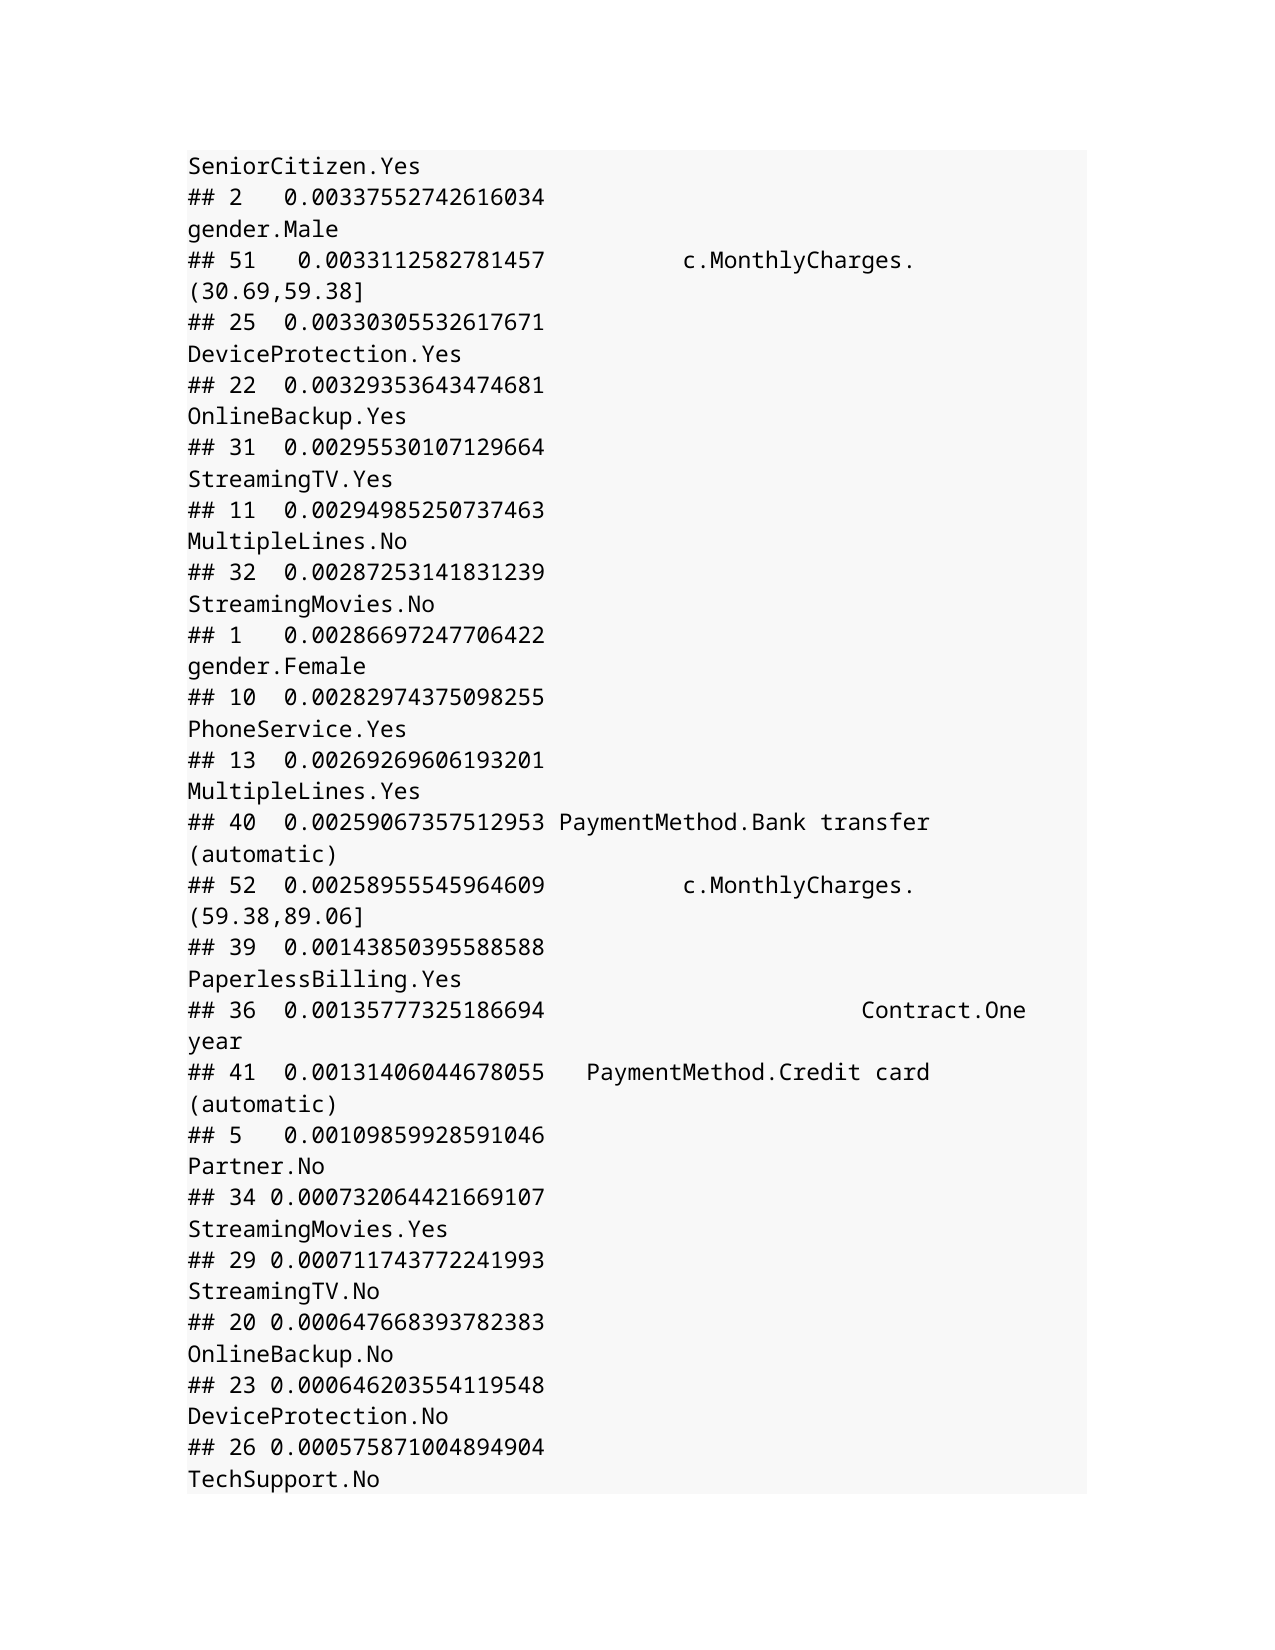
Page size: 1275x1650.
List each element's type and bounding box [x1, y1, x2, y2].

text [187, 150, 1087, 1494]
